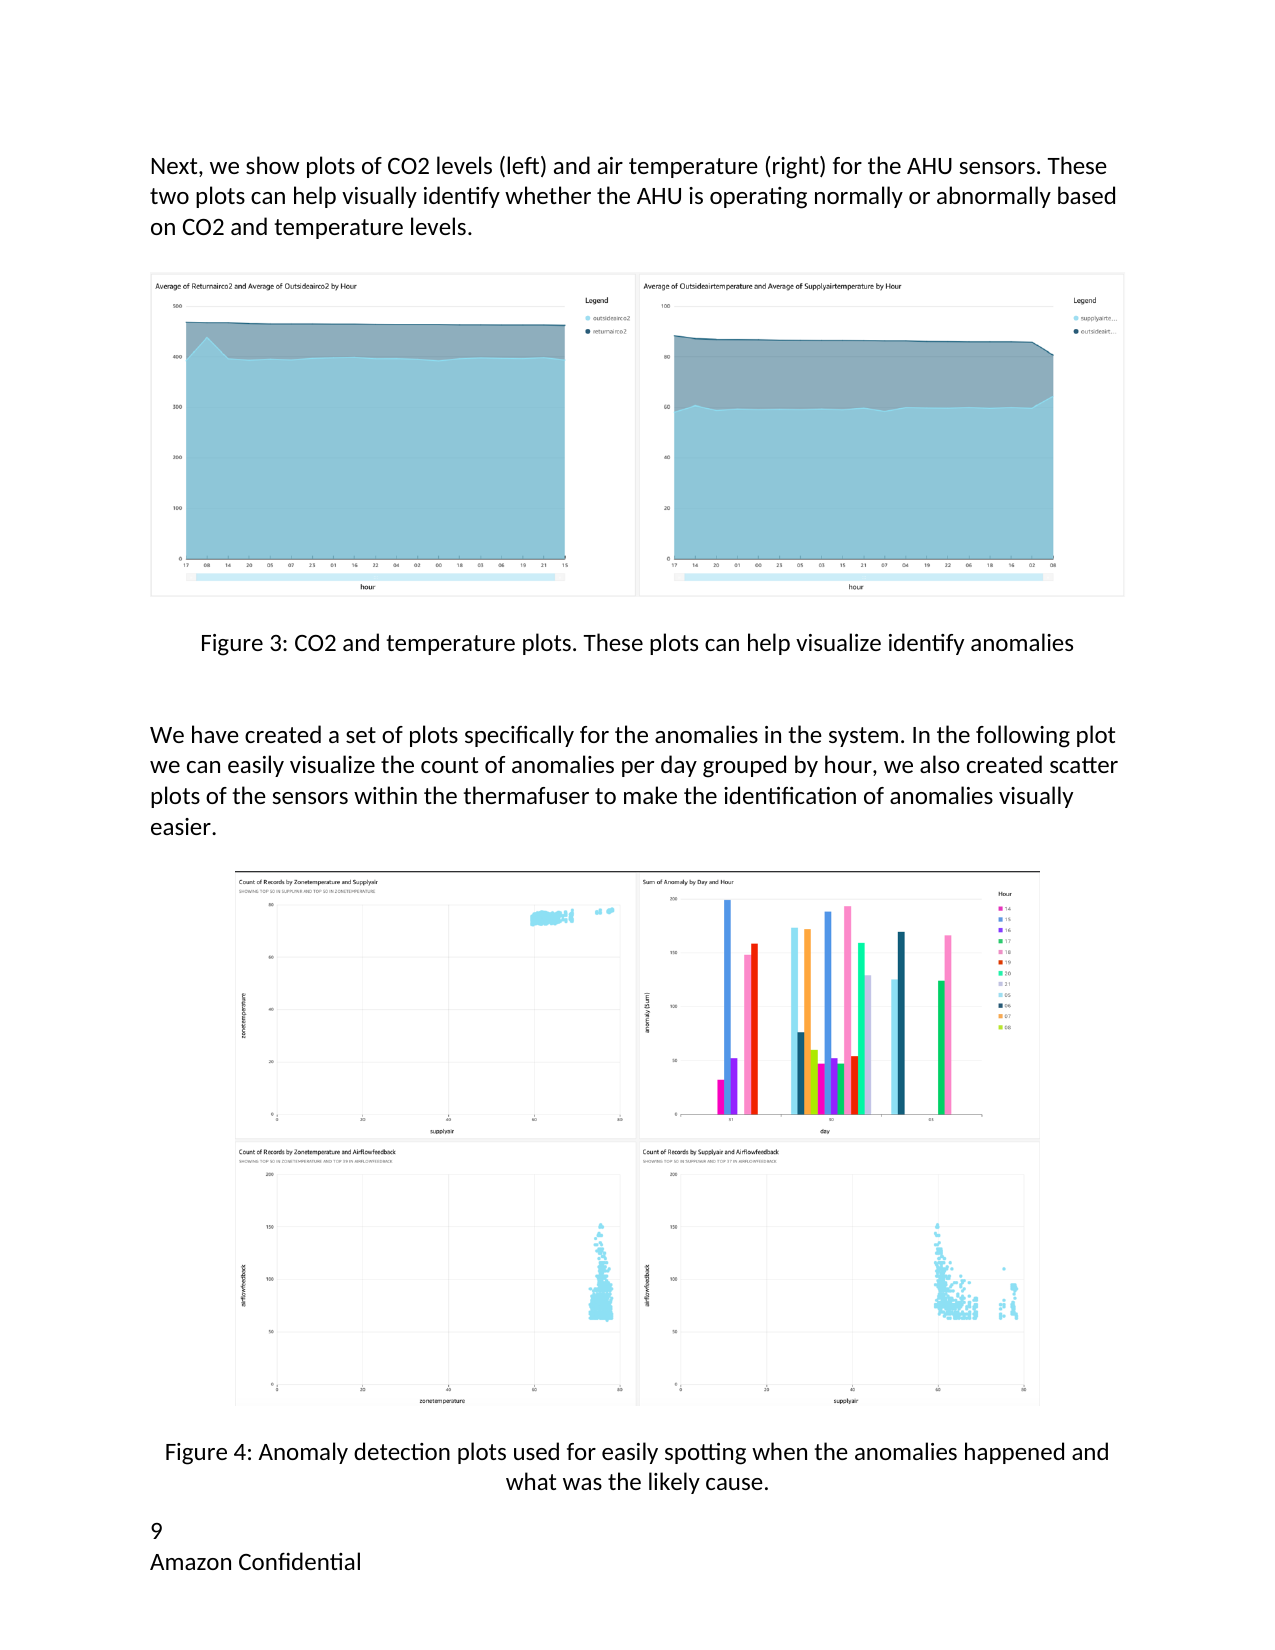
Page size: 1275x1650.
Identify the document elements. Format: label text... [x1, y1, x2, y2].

picture [150, 272, 1125, 597]
picture [235, 871, 1040, 1406]
text We have created a set of plots specifically for the anomalies in the system. In the following plot we can easily visualize the count of anomalies per day grouped by hour, we also created scatter plots of the sensors within the thermafuser to make the identification of anomalies visually easier. [150, 719, 1125, 841]
text Figure 4: Anomaly detection plots used for easily spotting when the anomalies happened and what was the likely cause. [150, 1436, 1125, 1497]
text Next, we show plots of CO2 levels (left) and air temperature (right) for the AHU sensors. These two plots can help visually identify whether the AHU is operating normally or abnormally based on CO2 and temperature levels. [150, 150, 1125, 242]
text Figure 3: CO2 and temperature plots. These plots can help visualize identify anomalies [150, 628, 1125, 658]
